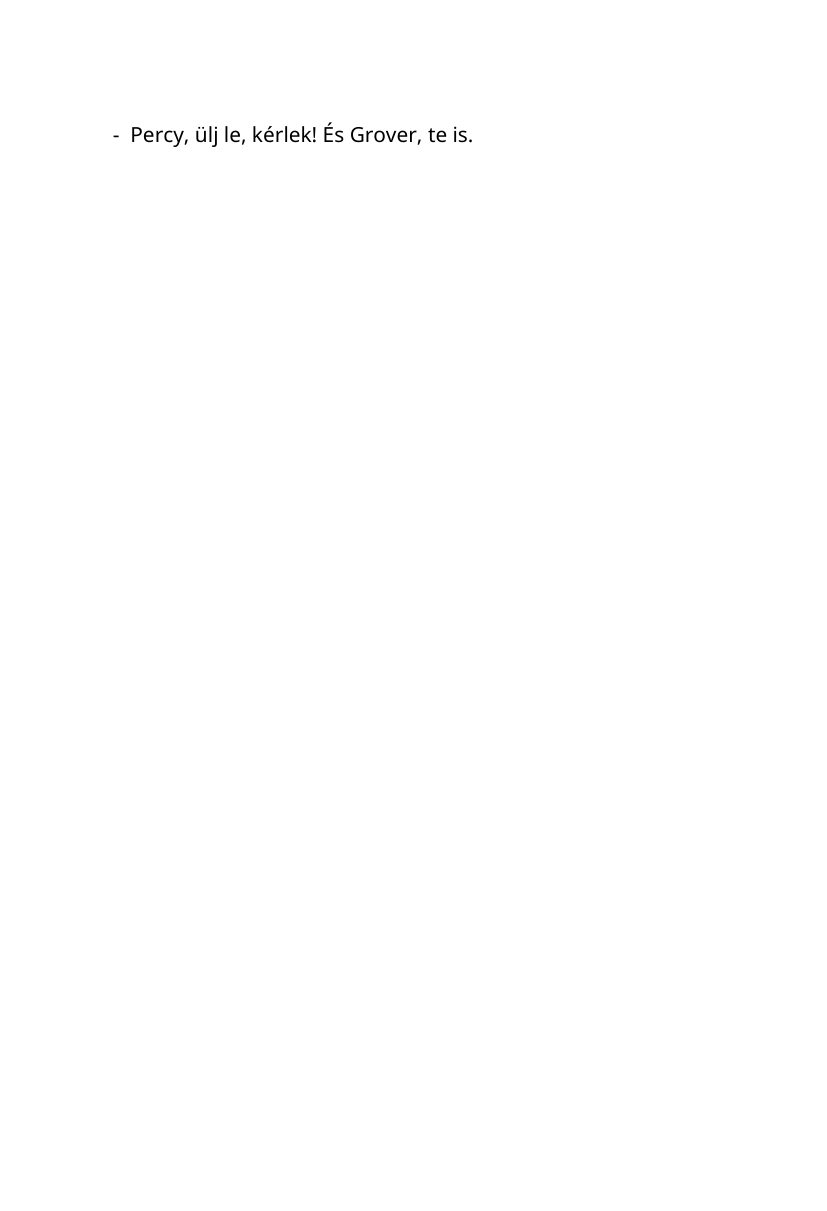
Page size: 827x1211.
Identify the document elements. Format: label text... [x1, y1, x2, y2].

text - Percy, ülj le, kérlek! És Grover, te is. [113, 118, 738, 149]
